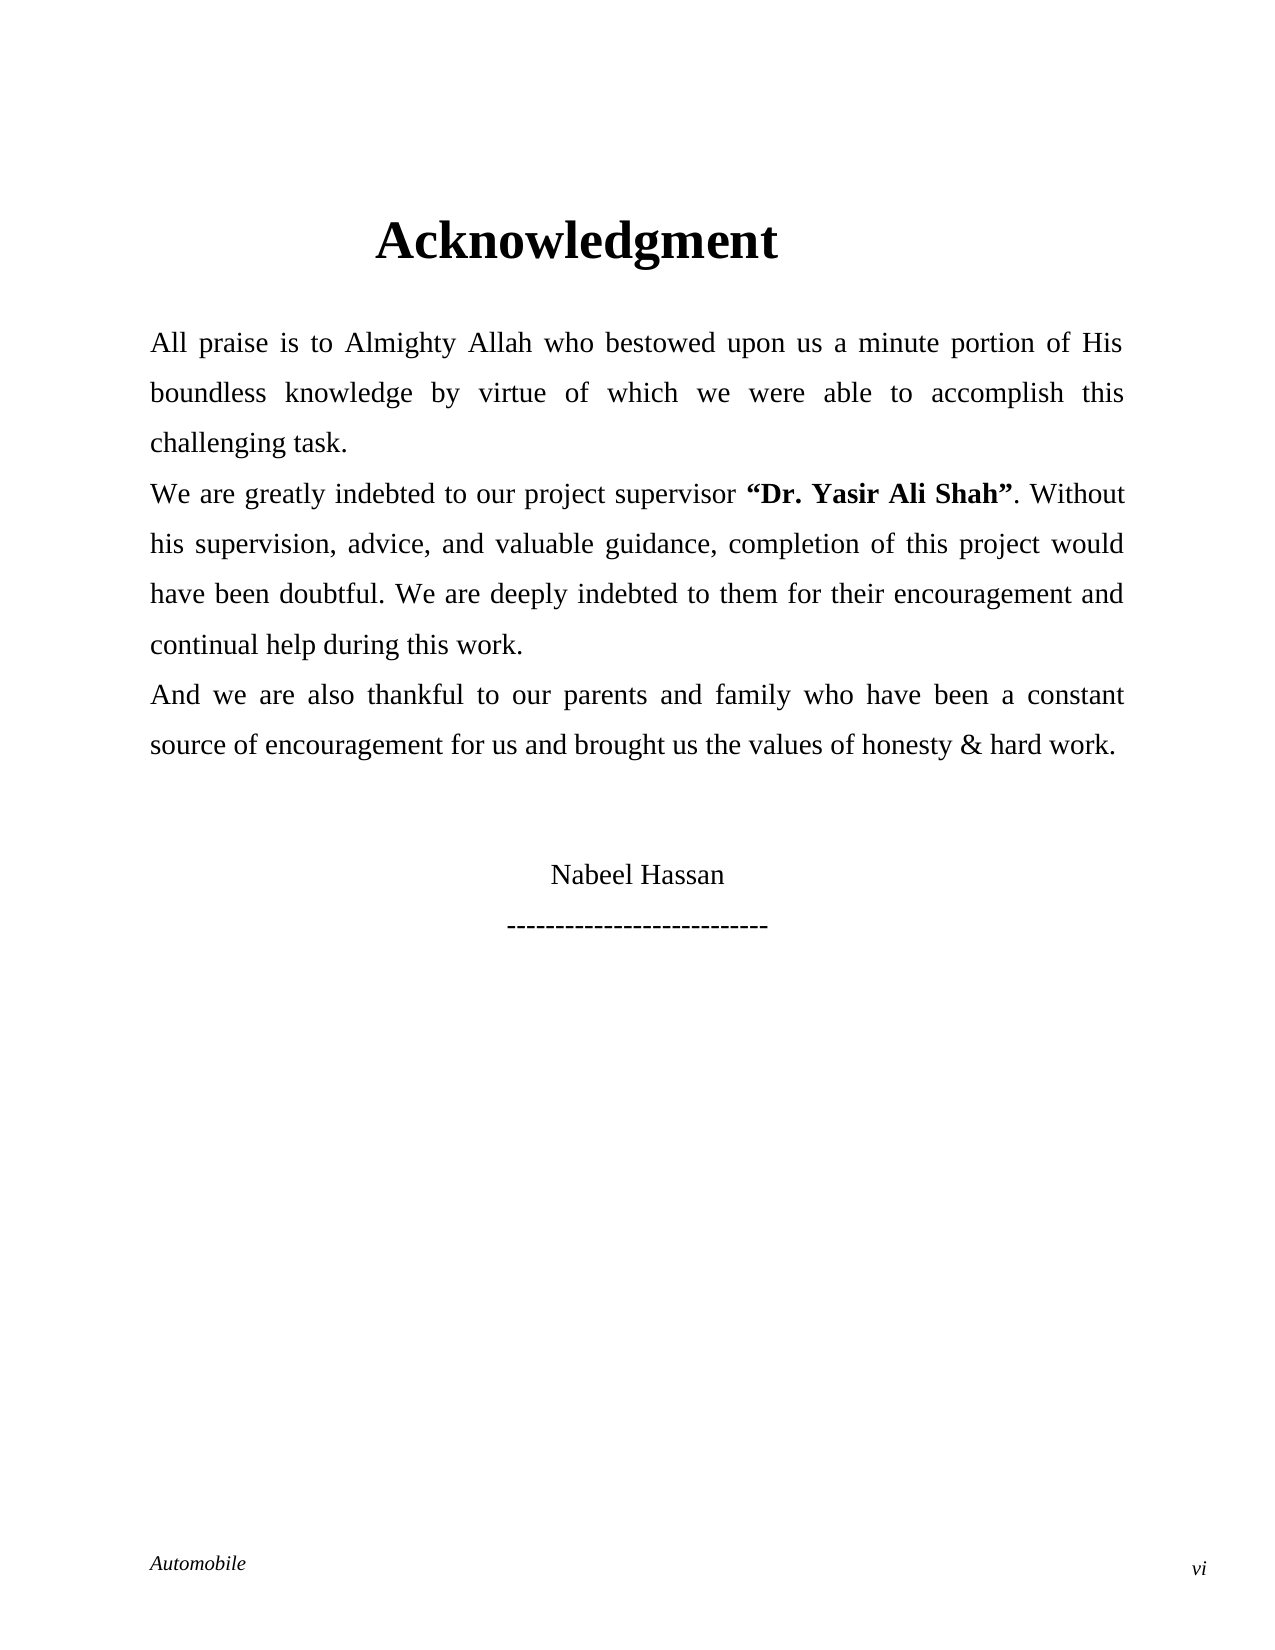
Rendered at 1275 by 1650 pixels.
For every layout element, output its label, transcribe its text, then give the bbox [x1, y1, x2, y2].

text Acknowledgment [300, 207, 1125, 270]
text We are greatly indebted to our project supervisor “Dr. Yasir Ali Shah”. Without his supervision, advice, and valuable guidance, completion of this project would have been doubtful. We are deeply indebted to them for their encouragement and continual help during this work. [150, 476, 1125, 660]
text And we are also thankful to our parents and family who have been a constant source of encouragement for us and brought us the values of honesty & hard work. [150, 677, 1125, 761]
text All praise is to Almighty Allah who bestowed upon us a minute portion of His boundless knowledge by virtue of which we were able to accomplish this challenging task. [150, 325, 1125, 459]
text Nabeel Hassan [150, 857, 1125, 890]
text --------------------------- [150, 907, 1125, 941]
